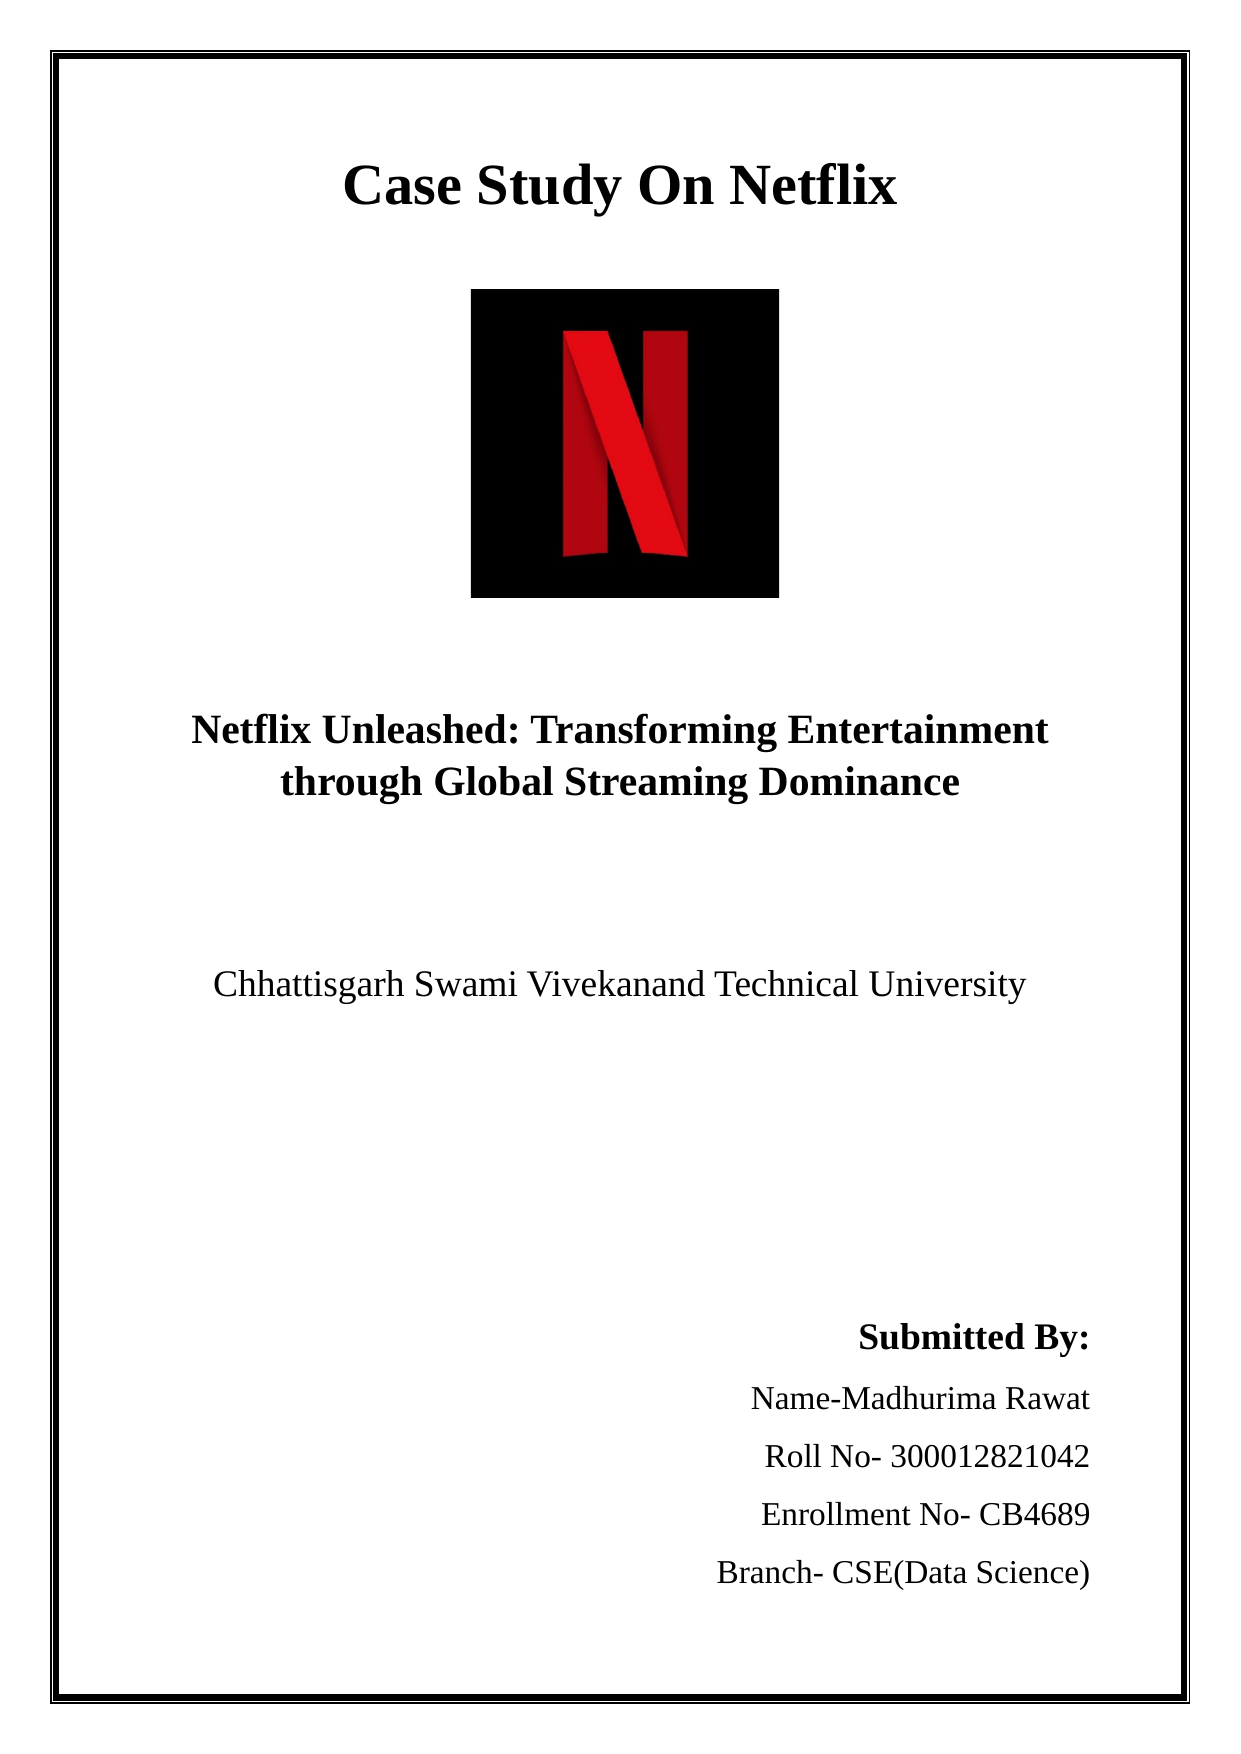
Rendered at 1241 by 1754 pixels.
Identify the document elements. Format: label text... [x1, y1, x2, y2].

text Enrollment No- CB4689 [150, 1494, 1090, 1532]
text Submitted By: [150, 1315, 1090, 1358]
text Roll No- 300012821042 [150, 1436, 1090, 1474]
text Case Study On Netflix [150, 150, 1090, 217]
text Netflix Unleashed: Transforming Entertainment through Global Streaming Dominance [150, 705, 1090, 804]
text Branch- CSE(Data Science) [150, 1552, 1090, 1590]
text Chhattisgarh Swami Vivekanand Technical University [150, 961, 1090, 1004]
picture [470, 289, 780, 598]
text Name-Madhurima Rawat [150, 1378, 1090, 1416]
